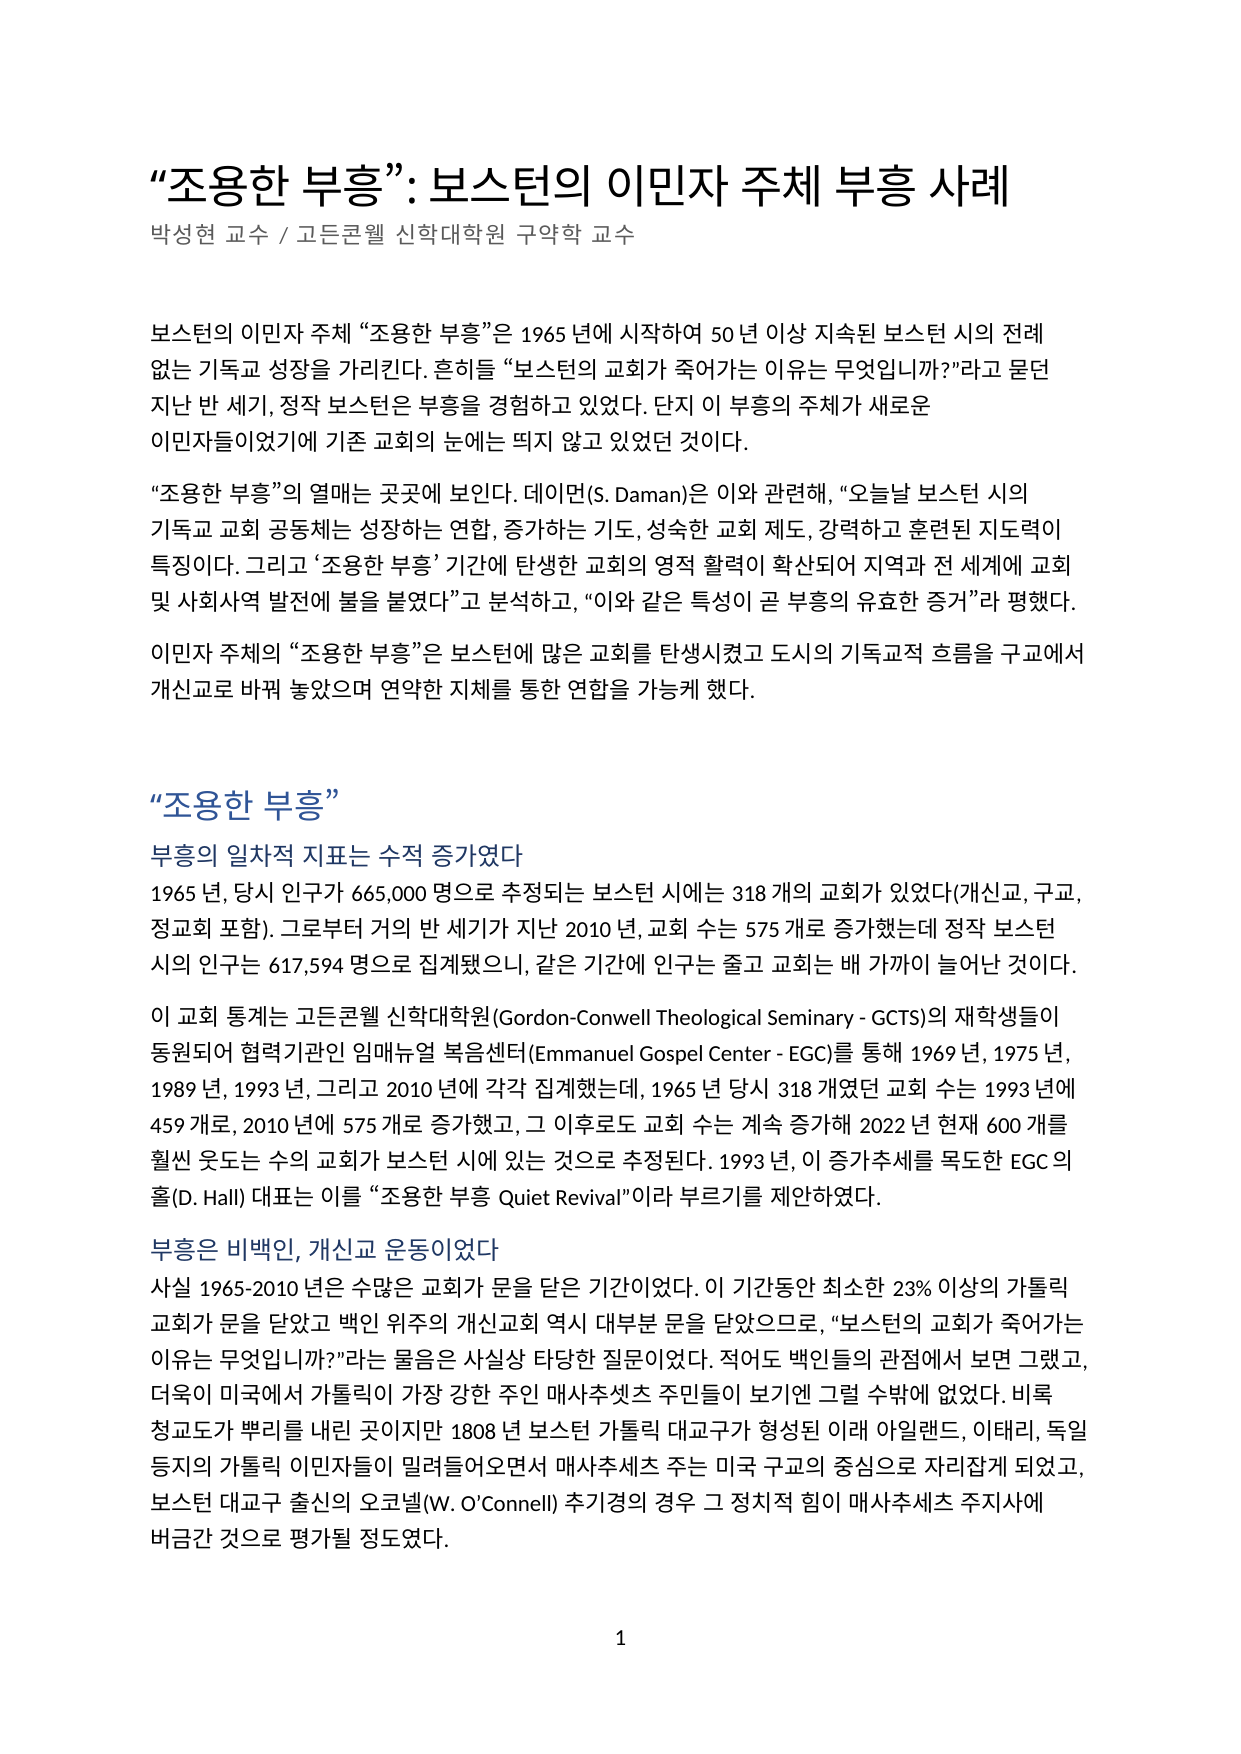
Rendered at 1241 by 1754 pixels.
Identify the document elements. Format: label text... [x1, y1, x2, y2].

text “조용한 부흥”의 열매는 곳곳에 보인다. 데이먼(S. Daman)은 이와 관련해, “오늘날 보스턴 시의 기독교 교회 공동체는 성장하는 연합, 증가하는 기도, 성숙한 교회 제도, 강력하고 훈련된 지도력이 특징이다. 그리고 ‘조용한 부흥’ 기간에 탄생한 교회의 영적 활력이 확산되어 지역과 전 세계에 교회 및 사회사역 발전에 불을 붙였다”고 분석하고, “이와 같은 특성이 곧 부흥의 유효한 증거”라 평했다. [150, 476, 1090, 617]
subtitle 부흥의 일차적 지표는 수적 증가였다 [150, 836, 1090, 872]
text 보스턴의 이민자 주체 “조용한 부흥”은 1965년에 시작하여 50년 이상 지속된 보스턴 시의 전례 없는 기독교 성장을 가리킨다. 흔히들 “보스턴의 교회가 죽어가는 이유는 무엇입니까?”라고 묻던 지난 반 세기, 정작 보스턴은 부흥을 경험하고 있었다. 단지 이 부흥의 주체가 새로운 이민자들이었기에 기존 교회의 눈에는 띄지 않고 있었던 것이다. [150, 316, 1090, 457]
subtitle 박성현 교수 / 고든콘웰 신학대학원 구약학 교수 [150, 217, 1090, 250]
text 사실 1965-2010년은 수많은 교회가 문을 닫은 기간이었다. 이 기간동안 최소한 23% 이상의 가톨릭 교회가 문을 닫았고 백인 위주의 개신교회 역시 대부분 문을 닫았으므로, “보스턴의 교회가 죽어가는 이유는 무엇입니까?”라는 물음은 사실상 타당한 질문이었다. 적어도 백인들의 관점에서 보면 그랬고, 더욱이 미국에서 가톨릭이 가장 강한 주인 매사추셋츠 주민들이 보기엔 그럴 수밖에 없었다. 비록 청교도가 뿌리를 내린 곳이지만 1808년 보스턴 가톨릭 대교구가 형성된 이래 아일랜드, 이태리, 독일 등지의 가톨릭 이민자들이 밀려들어오면서 매사추세츠 주는 미국 구교의 중심으로 자리잡게 되었고, 보스턴 대교구 출신의 오코넬(W. O’Connell) 추기경의 경우 그 정치적 힘이 매사추세츠 주지사에 버금간 것으로 평가될 정도였다. [150, 1270, 1090, 1554]
subtitle “조용한 부흥” [150, 779, 1090, 828]
text 이민자 주체의 “조용한 부흥”은 보스턴에 많은 교회를 탄생시켰고 도시의 기독교적 흐름을 구교에서 개신교로 바꿔 놓았으며 연약한 지체를 통한 연합을 가능케 했다. [150, 636, 1090, 705]
text 1965년, 당시 인구가 665,000 명으로 추정되는 보스턴 시에는 318개의 교회가 있었다(개신교, 구교, 정교회 포함). 그로부터 거의 반 세기가 지난 2010년, 교회 수는 575개로 증가했는데 정작 보스턴 시의 인구는 617,594 명으로 집계됐으니, 같은 기간에 인구는 줄고 교회는 배 가까이 늘어난 것이다. [150, 875, 1090, 980]
text 이 교회 통계는 고든콘웰 신학대학원(Gordon-Conwell Theological Seminary - GCTS)의 재학생들이 동원되어 협력기관인 임매뉴얼 복음센터(Emmanuel Gospel Center - EGC)를 통해 1969년, 1975년, 1989년, 1993년, 그리고 2010년에 각각 집계했는데, 1965년 당시 318개였던 교회 수는 1993년에 459개로, 2010년에 575개로 증가했고, 그 이후로도 교회 수는 계속 증가해 2022년 현재 600개를 훨씬 웃도는 수의 교회가 보스턴 시에 있는 것으로 추정된다. 1993년, 이 증가추세를 목도한 EGC의 홀(D. Hall) 대표는 이를 “조용한 부흥 Quiet Revival”이라 부르기를 제안하였다. [150, 999, 1090, 1212]
subtitle 부흥은 비백인, 개신교 운동이었다 [150, 1231, 1090, 1267]
title “조용한 부흥”: 보스턴의 이민자 주체 부흥 사례 [150, 150, 1090, 217]
